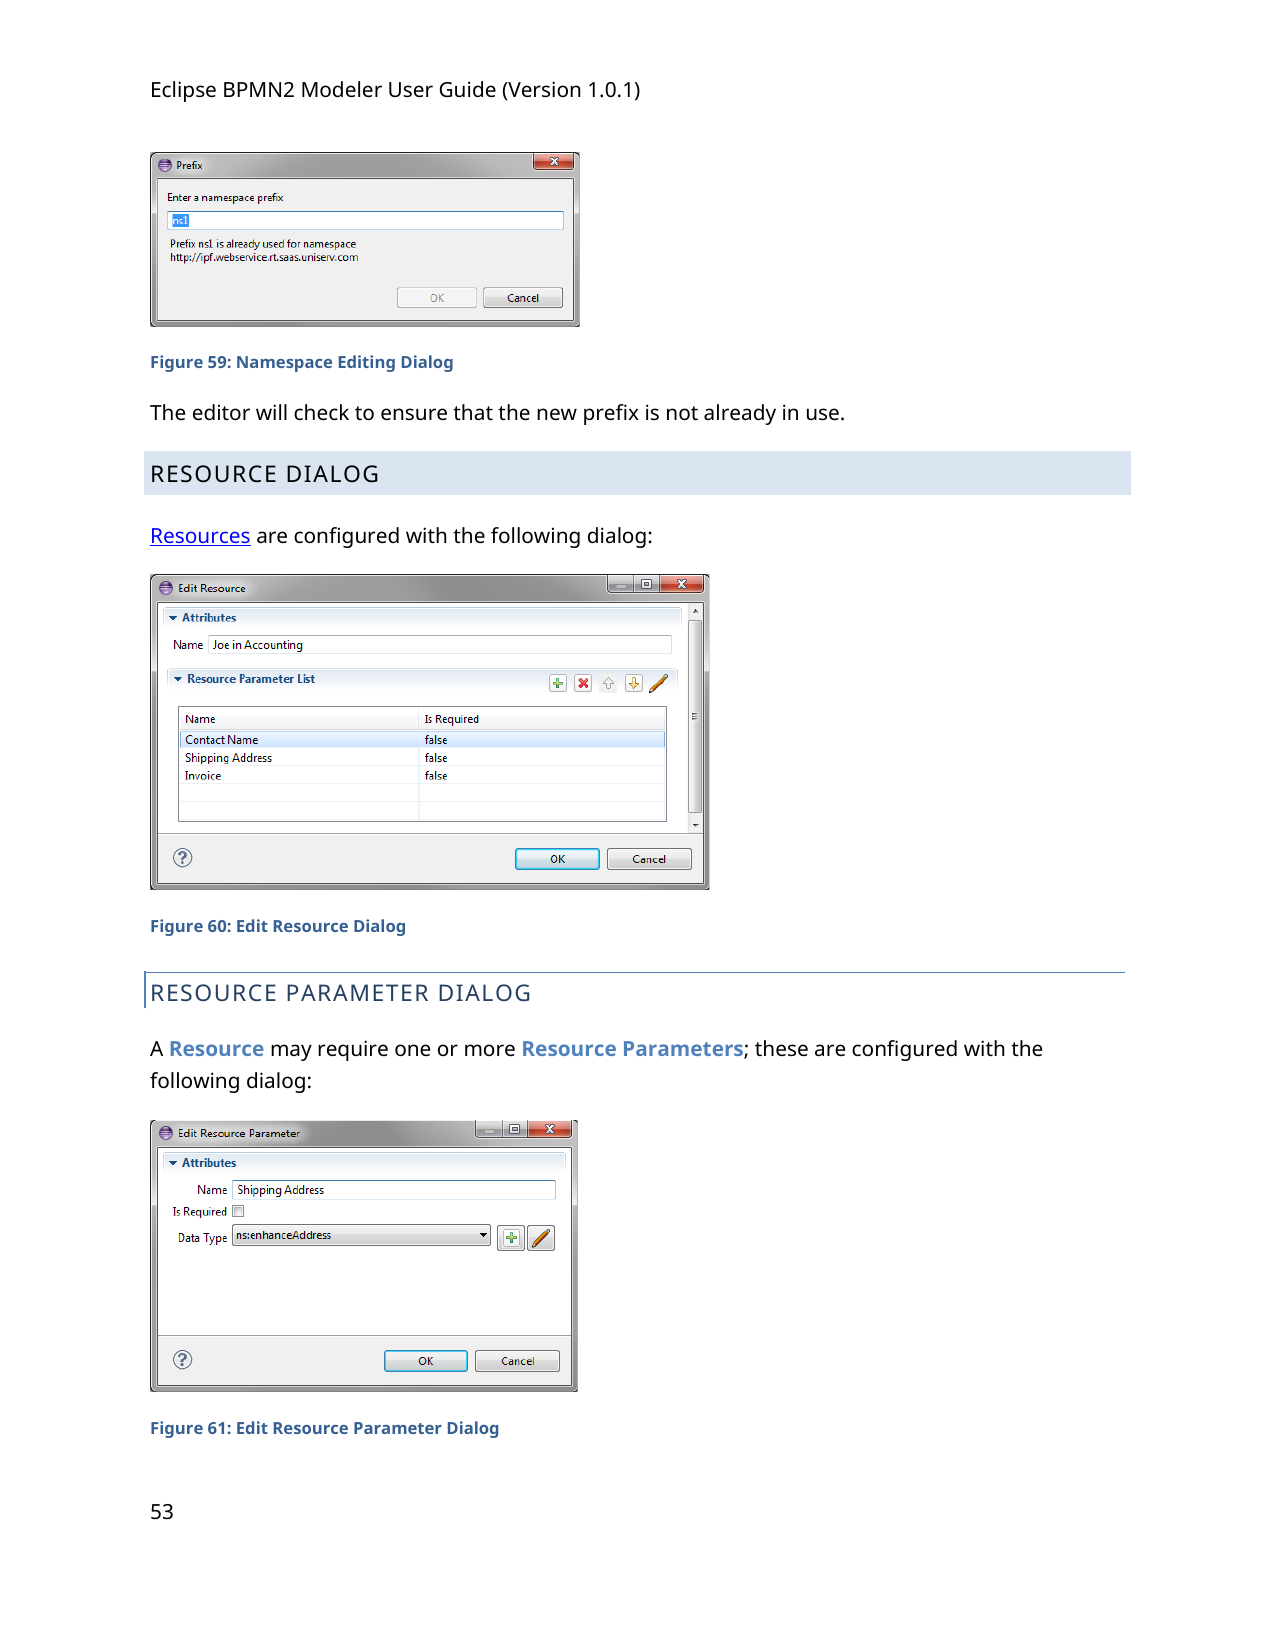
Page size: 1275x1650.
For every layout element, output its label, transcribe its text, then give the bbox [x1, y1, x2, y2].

text Figure 55: Edit Resource Dialog [150, 914, 1125, 937]
picture [150, 1120, 578, 1392]
text Figure 54: Namespace Editing Dialog [150, 351, 1125, 374]
subtitle Resource Dialog [150, 458, 1125, 489]
text Figure 56: Edit Resource Parameter Dialog [150, 1416, 1125, 1439]
text The editor will check to ensure that the new prefix is not already in use. [150, 398, 1125, 426]
text A Resource may require one or more Resource Parameters; these are configured with the following dialog: [150, 1034, 1125, 1095]
subtitle Resource Parameter Dialog [146, 973, 1125, 1008]
picture [150, 574, 710, 890]
picture [150, 152, 580, 327]
text Resources are configured with the following dialog: [150, 521, 1125, 549]
